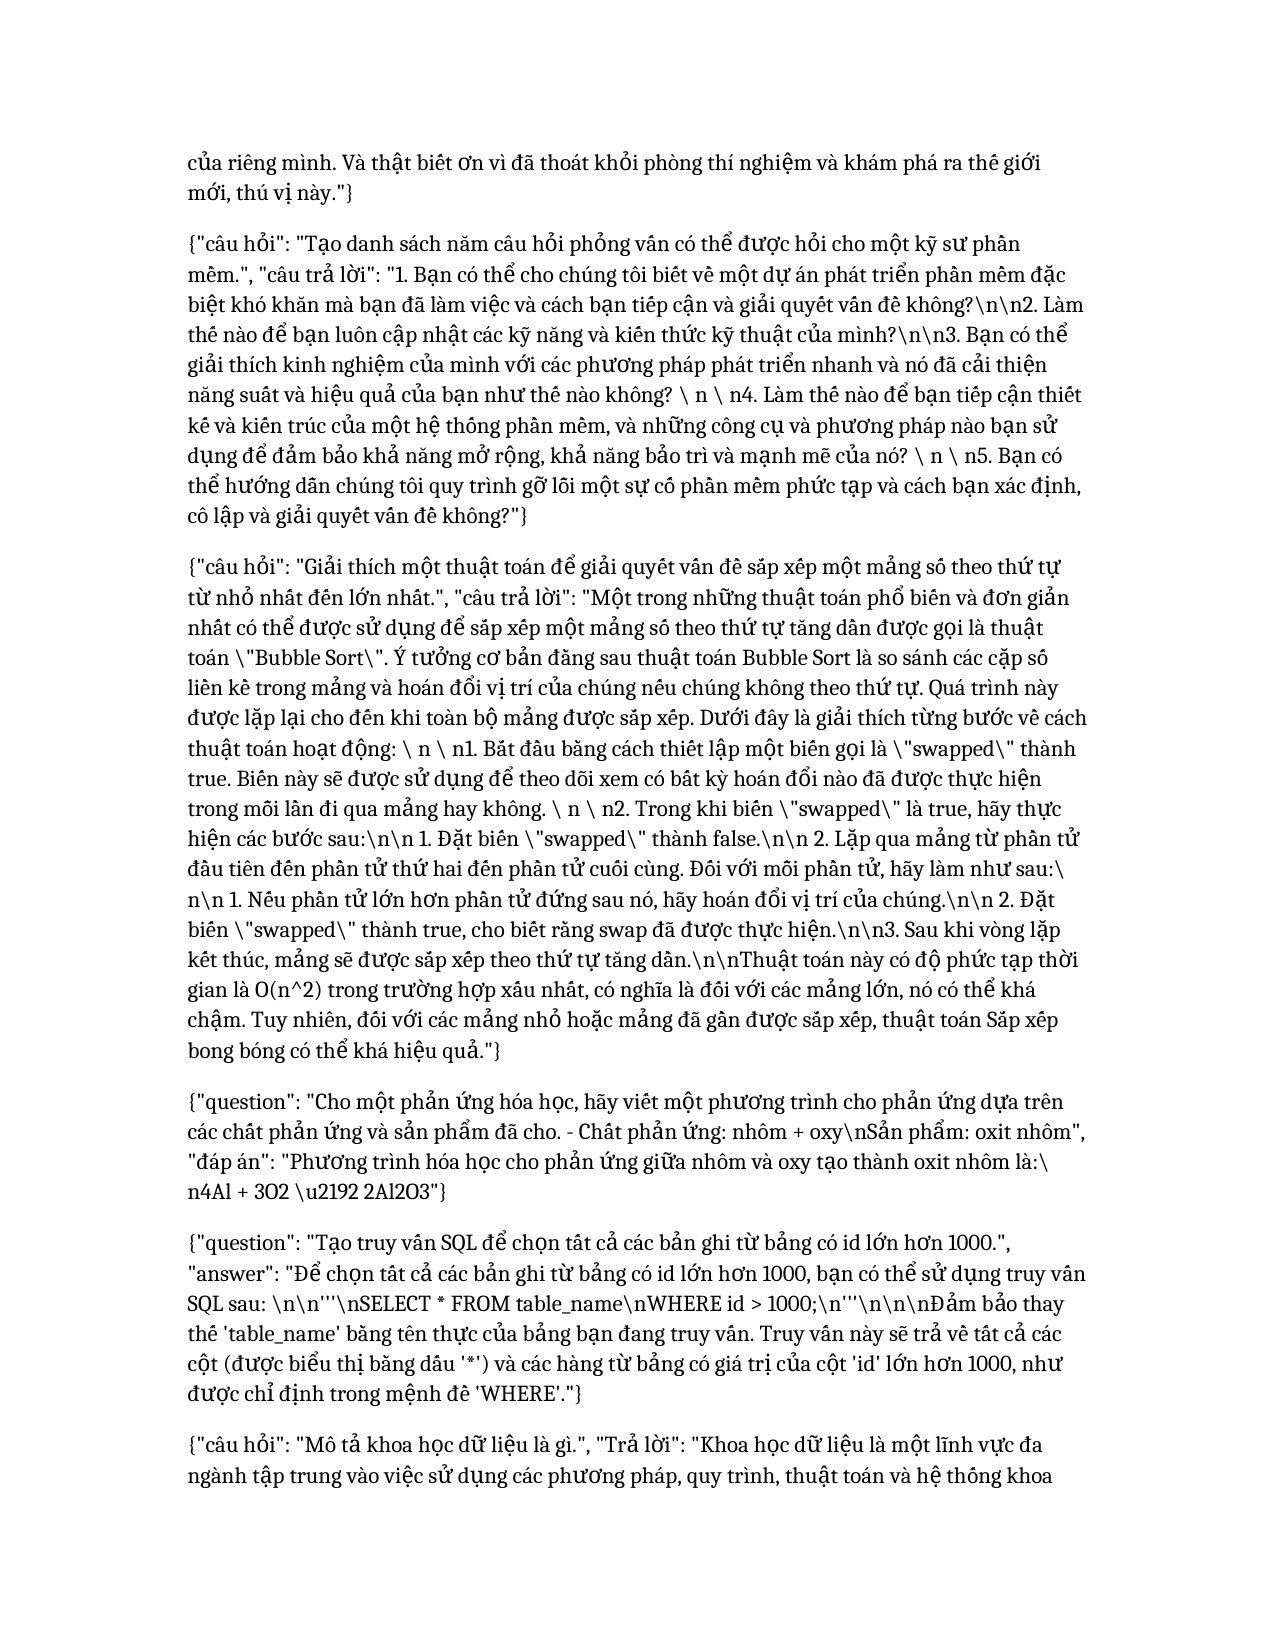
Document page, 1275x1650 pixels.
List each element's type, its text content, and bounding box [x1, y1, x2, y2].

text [187, 150, 1087, 207]
text {"question": "Tạo truy vấn SQL để chọn tất cả các bản ghi từ bảng có id lớn hơn 1000.", "answer": "Để chọn tất cả các bản ghi từ bảng có id lớn hơn 1000, bạn có thể sử dụng truy vấn SQL sau: \n\n'''\nSELECT * FROM table_name\nWHERE id > 1000;\n'''\n\n\nĐảm bảo thay thế 'table_name' bằng tên thực của bảng bạn đang truy vấn. Truy vấn này sẽ trả về tất cả các cột (được biểu thị bằng dấu '*') và các hàng từ bảng có giá trị của cột 'id' lớn hơn 1000, như được chỉ định trong mệnh đề 'WHERE'."} [187, 1230, 1087, 1408]
text {"câu hỏi": "Giải thích một thuật toán để giải quyết vấn đề sắp xếp một mảng số theo thứ tự từ nhỏ nhất đến lớn nhất.", "câu trả lời": "Một trong những thuật toán phổ biến và đơn giản nhất có thể được sử dụng để sắp xếp một mảng số theo thứ tự tăng dần được gọi là thuật toán \"Bubble Sort\". Ý tưởng cơ bản đằng sau thuật toán Bubble Sort là so sánh các cặp số liền kề trong mảng và hoán đổi vị trí của chúng nếu chúng không theo thứ tự. Quá trình này được lặp lại cho đến khi toàn bộ mảng được sắp xếp. Dưới đây là giải thích từng bước về cách thuật toán hoạt động: \ n \ n1. Bắt đầu bằng cách thiết lập một biến gọi là \"swapped\" thành true. Biến này sẽ được sử dụng để theo dõi xem có bất kỳ hoán đổi nào đã được thực hiện trong mỗi lần đi qua mảng hay không. \ n \ n2. Trong khi biến \"swapped\" là true, hãy thực hiện các bước sau:\n\n 1. Đặt biến \"swapped\" thành false.\n\n 2. Lặp qua mảng từ phần tử đầu tiên đến phần tử thứ hai đến phần tử cuối cùng. Đối với mỗi phần tử, hãy làm như sau:\n\n 1. Nếu phần tử lớn hơn phần tử đứng sau nó, hãy hoán đổi vị trí của chúng.\n\n 2. Đặt biến \"swapped\" thành true, cho biết rằng swap đã được thực hiện.\n\n3. Sau khi vòng lặp kết thúc, mảng sẽ được sắp xếp theo thứ tự tăng dần.\n\nThuật toán này có độ phức tạp thời gian là O(n^2) trong trường hợp xấu nhất, có nghĩa là đối với các mảng lớn, nó có thể khá chậm. Tuy nhiên, đối với các mảng nhỏ hoặc mảng đã gần được sắp xếp, thuật toán Sắp xếp bong bóng có thể khá hiệu quả."} [187, 554, 1087, 1064]
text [187, 1432, 1087, 1489]
text {"question": "Cho một phản ứng hóa học, hãy viết một phương trình cho phản ứng dựa trên các chất phản ứng và sản phẩm đã cho. - Chất phản ứng: nhôm + oxy\nSản phẩm: oxit nhôm", "đáp án": "Phương trình hóa học cho phản ứng giữa nhôm và oxy tạo thành oxit nhôm là:\n4Al + 3O2 \u2192 2Al2O3"} [187, 1088, 1087, 1206]
text {"câu hỏi": "Tạo danh sách năm câu hỏi phỏng vấn có thể được hỏi cho một kỹ sư phần mềm.", "câu trả lời": "1. Bạn có thể cho chúng tôi biết về một dự án phát triển phần mềm đặc biệt khó khăn mà bạn đã làm việc và cách bạn tiếp cận và giải quyết vấn đề không?\n\n2. Làm thế nào để bạn luôn cập nhật các kỹ năng và kiến thức kỹ thuật của mình?\n\n3. Bạn có thể giải thích kinh nghiệm của mình với các phương pháp phát triển nhanh và nó đã cải thiện năng suất và hiệu quả của bạn như thế nào không? \ n \ n4. Làm thế nào để bạn tiếp cận thiết kế và kiến trúc của một hệ thống phần mềm, và những công cụ và phương pháp nào bạn sử dụng để đảm bảo khả năng mở rộng, khả năng bảo trì và mạnh mẽ của nó? \ n \ n5. Bạn có thể hướng dẫn chúng tôi quy trình gỡ lỗi một sự cố phần mềm phức tạp và cách bạn xác định, cô lập và giải quyết vấn đề không?"} [187, 231, 1087, 529]
